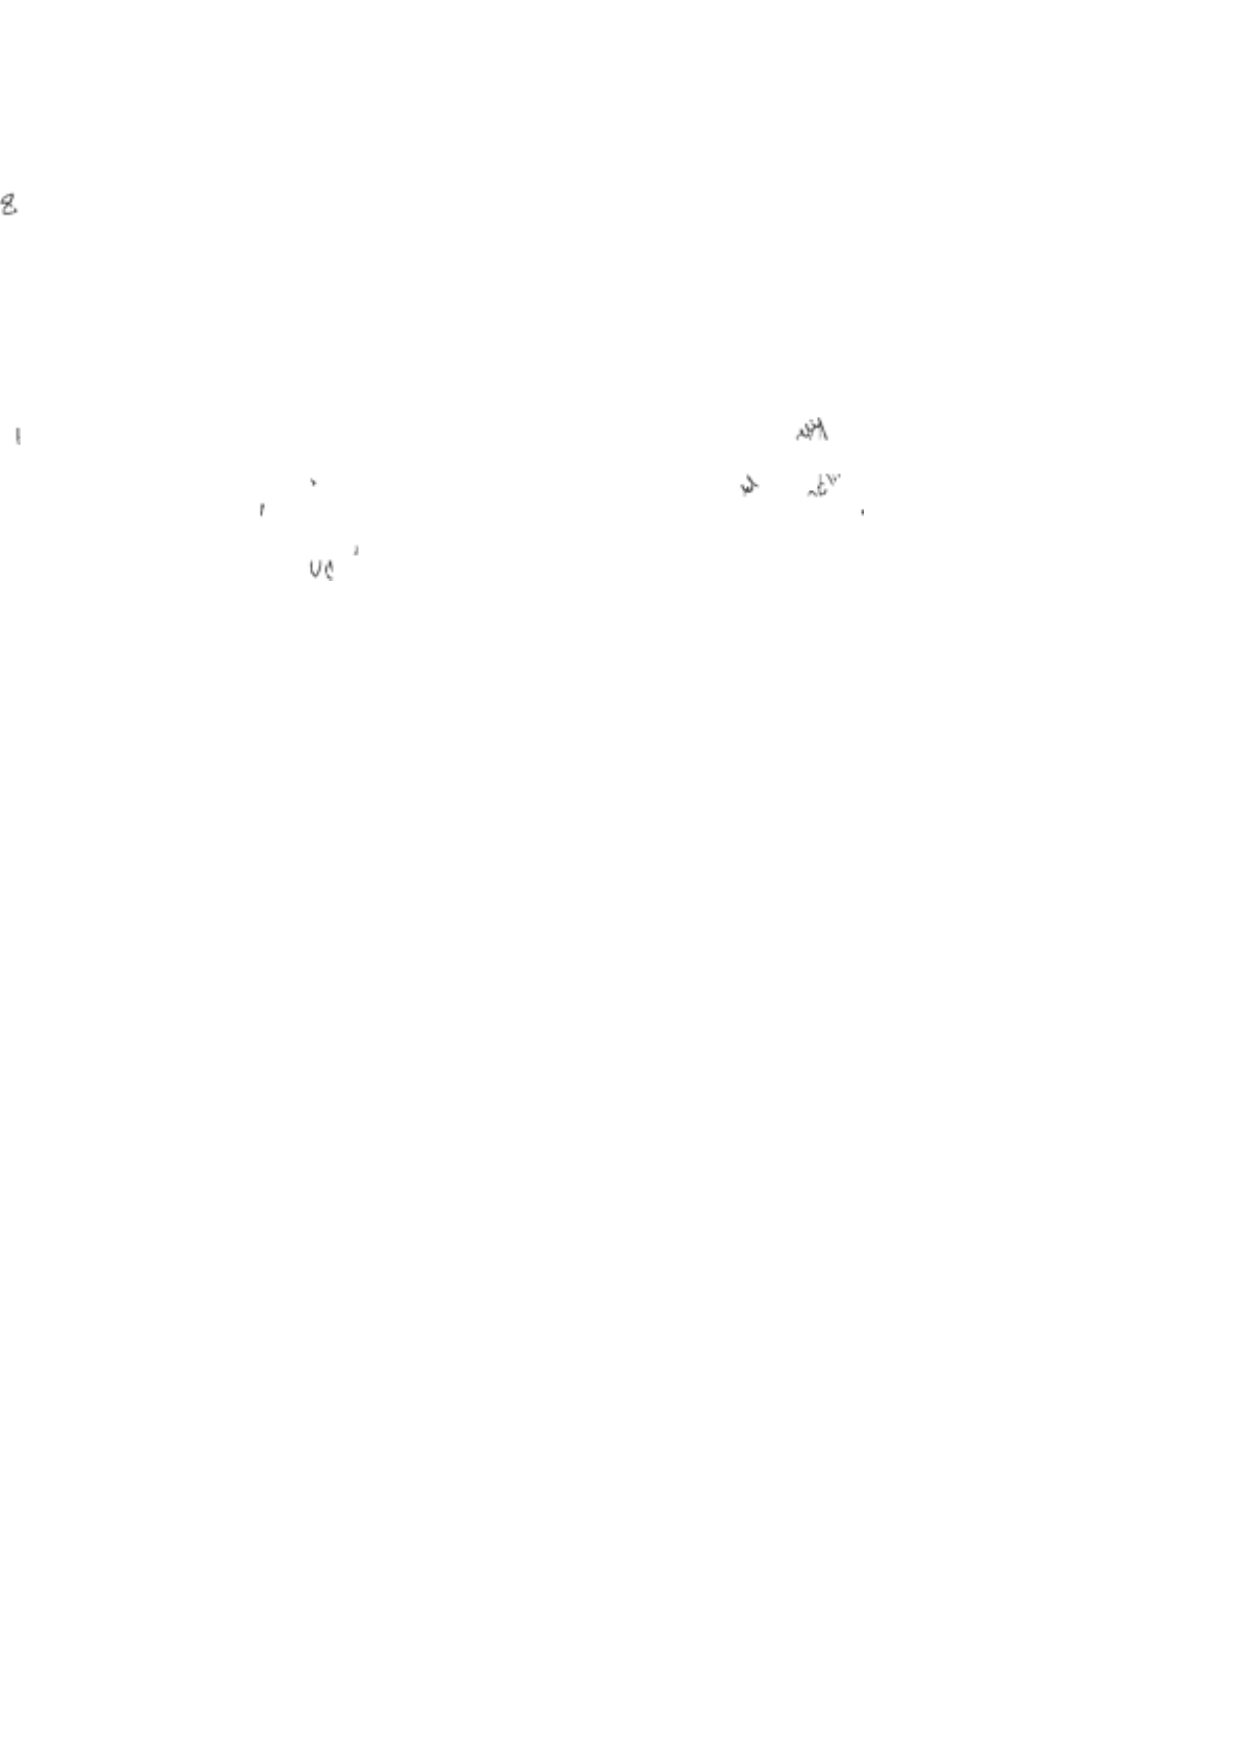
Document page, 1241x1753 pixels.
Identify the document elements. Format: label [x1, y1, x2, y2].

picture [0, 50, 864, 581]
